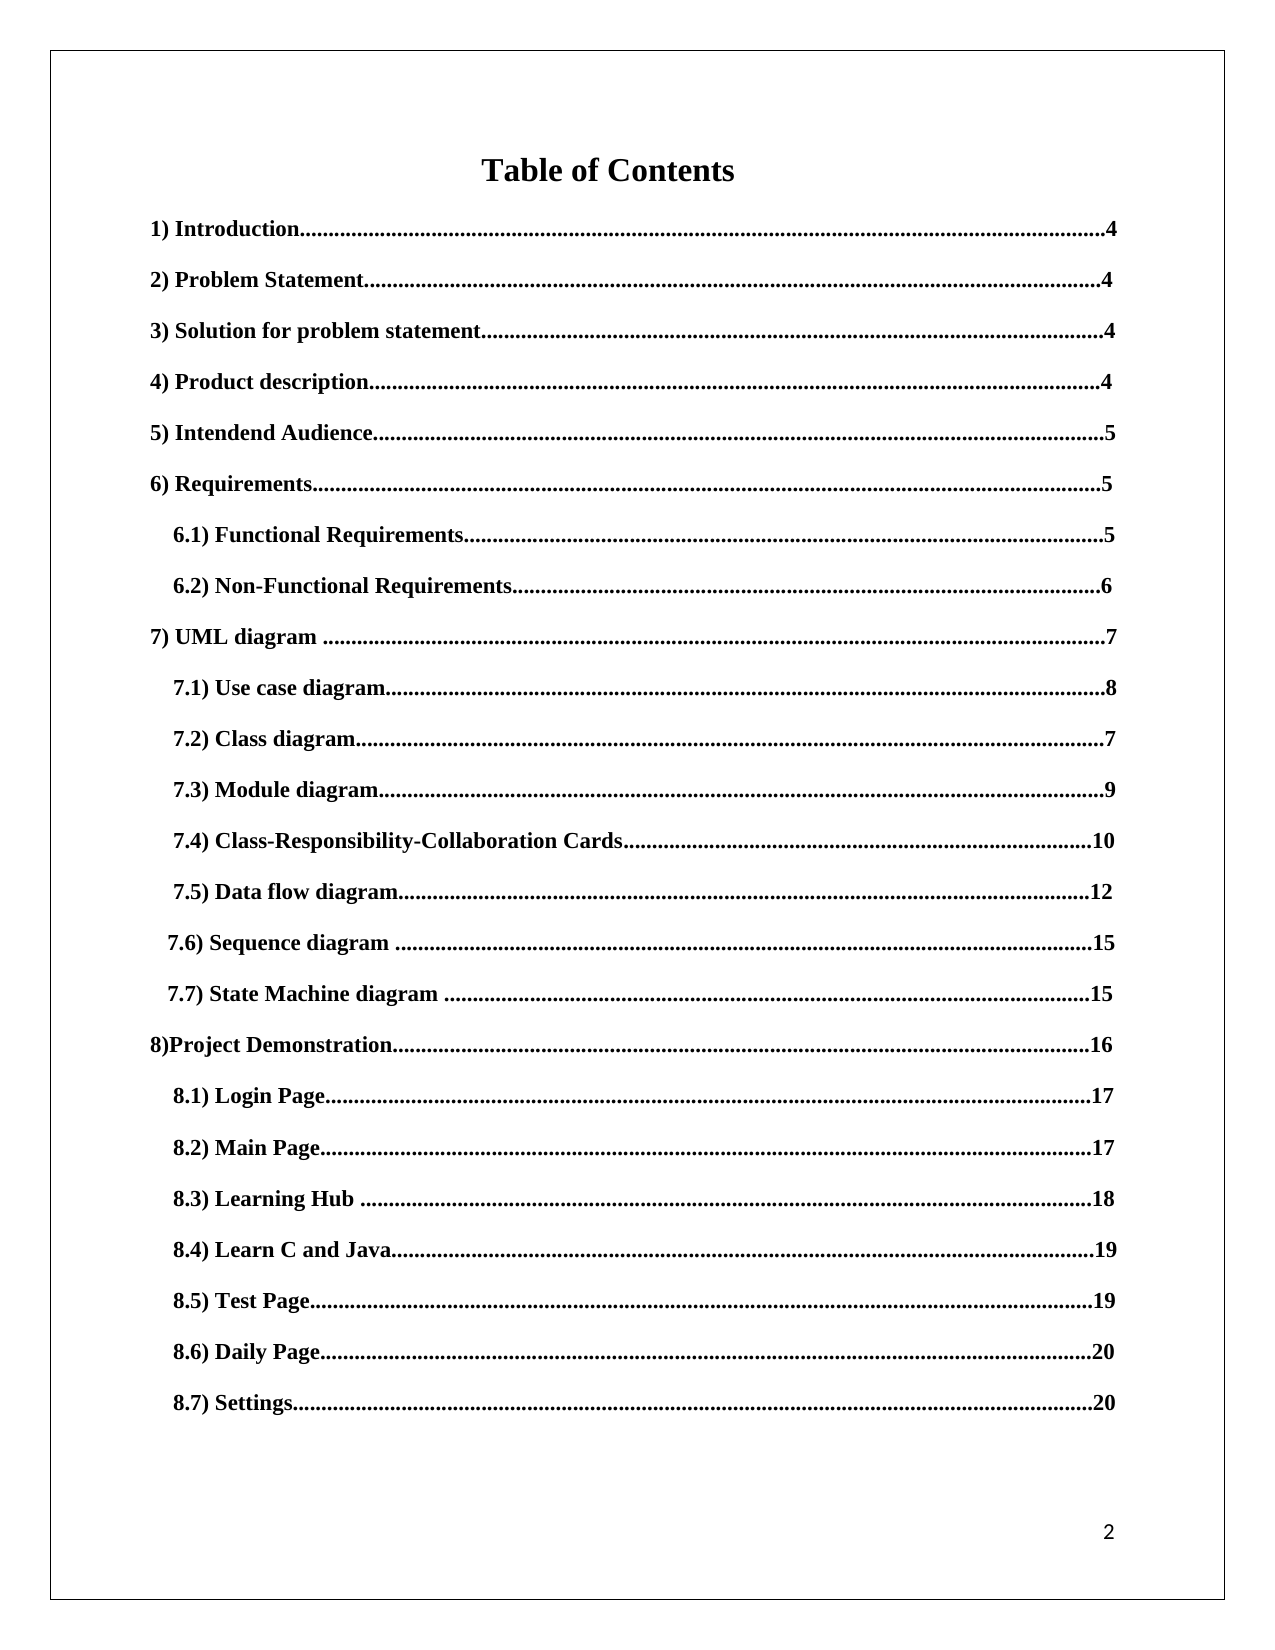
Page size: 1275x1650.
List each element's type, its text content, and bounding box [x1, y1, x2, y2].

text 8.3) Learning Hub ................................................................................................................................18 [150, 1185, 1125, 1211]
text 8.4) Learn C and Java...........................................................................................................................19 [150, 1236, 1125, 1262]
text 6.2) Non-Functional Requirements.......................................................................................................6 [150, 572, 1125, 598]
text 8.7) Settings............................................................................................................................................20 [150, 1389, 1125, 1415]
text 8.6) Daily Page.......................................................................................................................................20 [150, 1338, 1125, 1364]
text 7.5) Data flow diagram.........................................................................................................................12 [150, 878, 1125, 905]
text 6) Requirements..........................................................................................................................................5 [150, 470, 1125, 496]
text 8.2) Main Page.......................................................................................................................................17 [150, 1134, 1125, 1160]
text 5) Intendend Audience................................................................................................................................5 [150, 419, 1125, 445]
text 8.5) Test Page.........................................................................................................................................19 [150, 1287, 1125, 1313]
text 7.3) Module diagram...............................................................................................................................9 [150, 776, 1125, 803]
text 1) Introduction.............................................................................................................................................4 [150, 215, 1125, 241]
text 7.6) Sequence diagram ..........................................................................................................................15 [150, 929, 1125, 956]
text 7.1) Use case diagram..............................................................................................................................8 [150, 674, 1125, 701]
text 7.2) Class diagram...................................................................................................................................7 [150, 725, 1125, 752]
text 6.1) Functional Requirements................................................................................................................5 [150, 521, 1125, 547]
text 7.7) State Machine diagram .................................................................................................................15 [150, 981, 1125, 1007]
text Table of Contents [150, 150, 1125, 188]
text 3) Solution for problem statement.............................................................................................................4 [150, 317, 1125, 343]
text 7) UML diagram .........................................................................................................................................7 [150, 623, 1125, 649]
text 8)Project Demonstration..........................................................................................................................16 [150, 1032, 1125, 1058]
text 7.4) Class-Responsibility-Collaboration Cards..................................................................................10 [150, 827, 1125, 854]
text 2) Problem Statement.................................................................................................................................4 [150, 266, 1125, 292]
text 8.1) Login Page......................................................................................................................................17 [150, 1083, 1125, 1109]
text 4) Product description................................................................................................................................4 [150, 368, 1125, 394]
